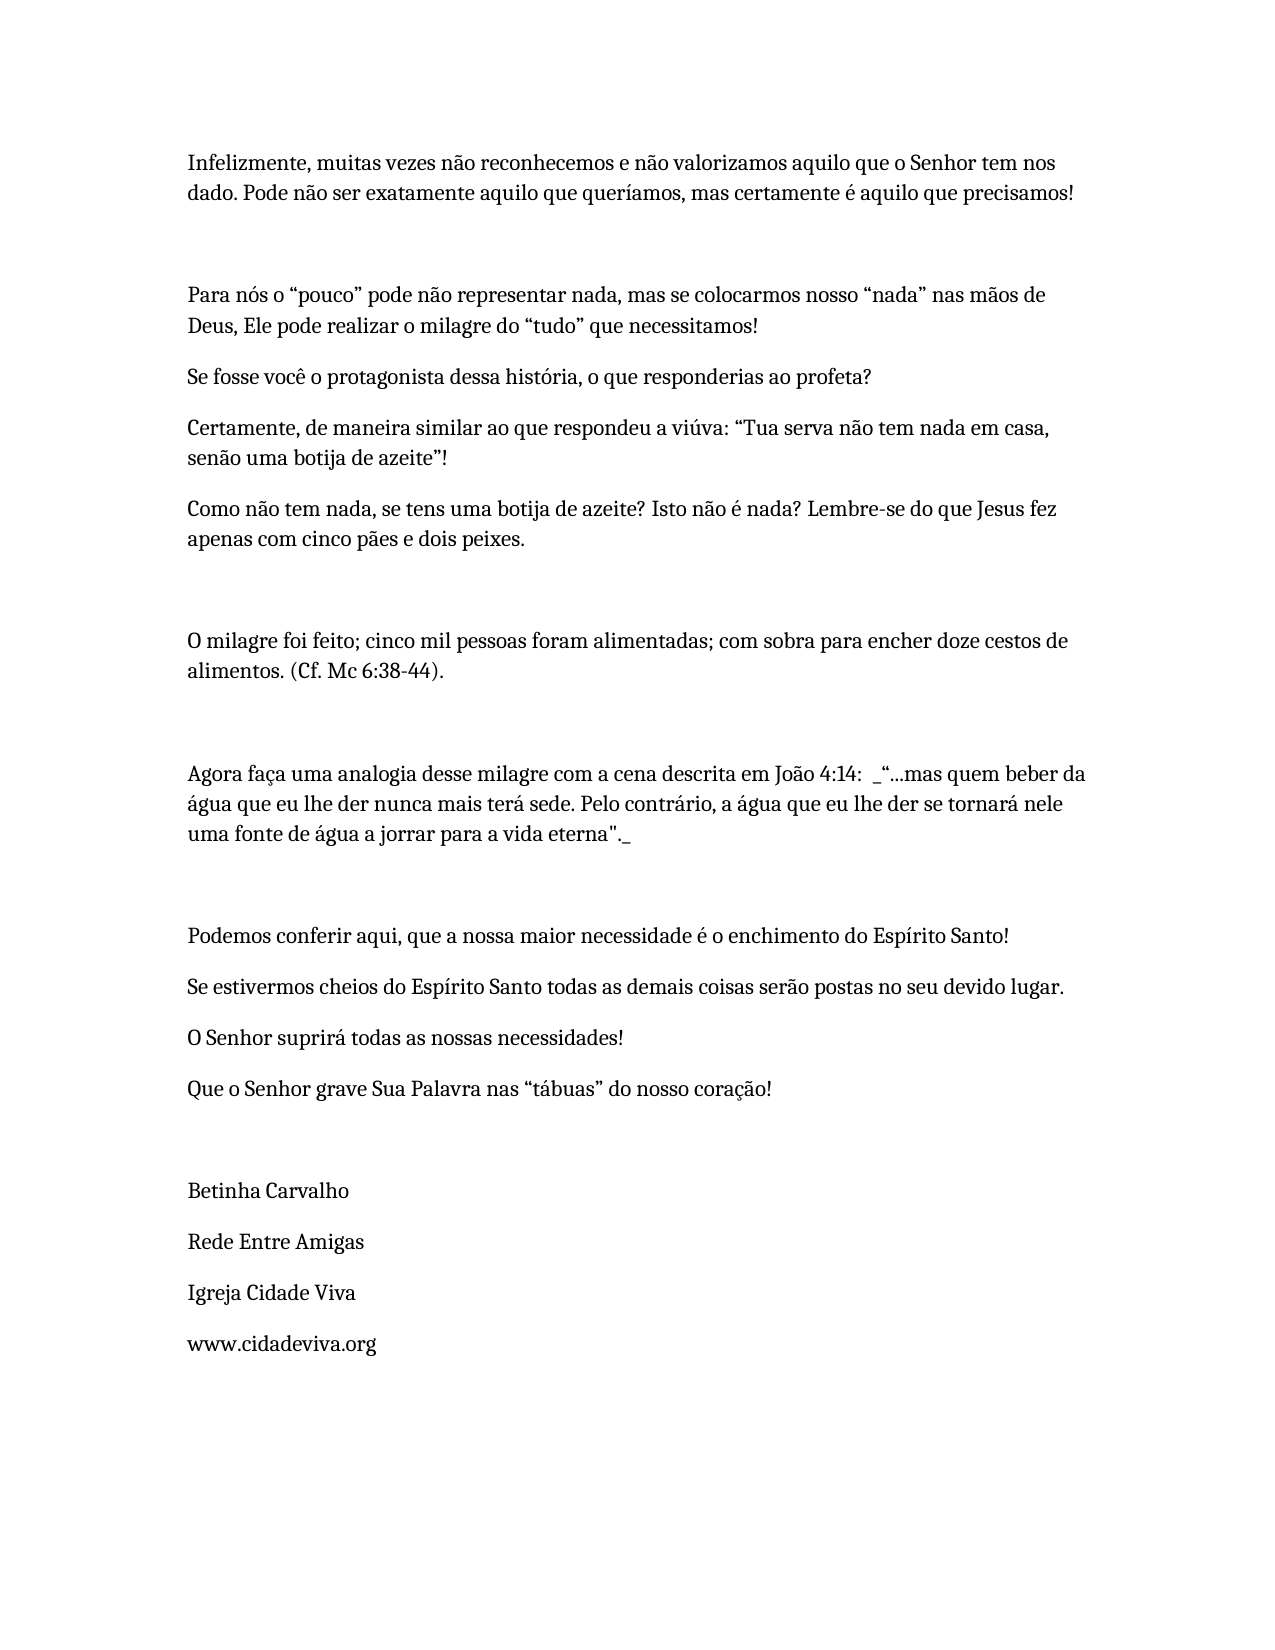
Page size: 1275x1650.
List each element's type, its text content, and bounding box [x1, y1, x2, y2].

text O milagre foi feito; cinco mil pessoas foram alimentadas; com sobra para encher doze cestos de alimentos. (Cf. Mc 6:38-44). [187, 628, 1087, 685]
text O Senhor suprirá todas as nossas necessidades! [187, 1025, 1087, 1051]
text Para nós o “pouco” pode não representar nada, mas se colocarmos nosso “nada” nas mãos de Deus, Ele pode realizar o milagre do “tudo” que necessitamos! [187, 282, 1087, 339]
text Podemos conferir aqui, que a nossa maior necessidade é o enchimento do Espírito Santo! [187, 923, 1087, 949]
text Infelizmente, muitas vezes não reconhecemos e não valorizamos aquilo que o Senhor tem nos dado. Pode não ser exatamente aquilo que queríamos, mas certamente é aquilo que precisamos! [187, 150, 1087, 207]
text Se fosse você o protagonista dessa história, o que responderias ao profeta? [187, 363, 1087, 390]
text Como não tem nada, se tens uma botija de azeite? Isto não é nada? Lembre-se do que Jesus fez apenas com cinco pães e dois peixes. [187, 496, 1087, 552]
text Que o Senhor grave Sua Palavra nas “tábuas” do nosso coração! [187, 1076, 1087, 1102]
text Se estivermos cheios do Espírito Santo todas as demais coisas serão postas no seu devido lugar. [187, 974, 1087, 1000]
text Igreja Cidade Viva [187, 1280, 1087, 1307]
text Rede Entre Amigas [187, 1229, 1087, 1256]
text Agora faça uma analogia desse milagre com a cena descrita em João 4:14: _“...mas quem beber da água que eu lhe der nunca mais terá sede. Pelo contrário, a água que eu lhe der se tornará nele uma fonte de água a jorrar para a vida eterna"._ [187, 760, 1087, 847]
text www.cidadeviva.org [187, 1331, 1087, 1358]
text Certamente, de maneira similar ao que respondeu a viúva: “Tua serva não tem nada em casa, senão uma botija de azeite”! [187, 414, 1087, 471]
text Betinha Carvalho [187, 1178, 1087, 1204]
